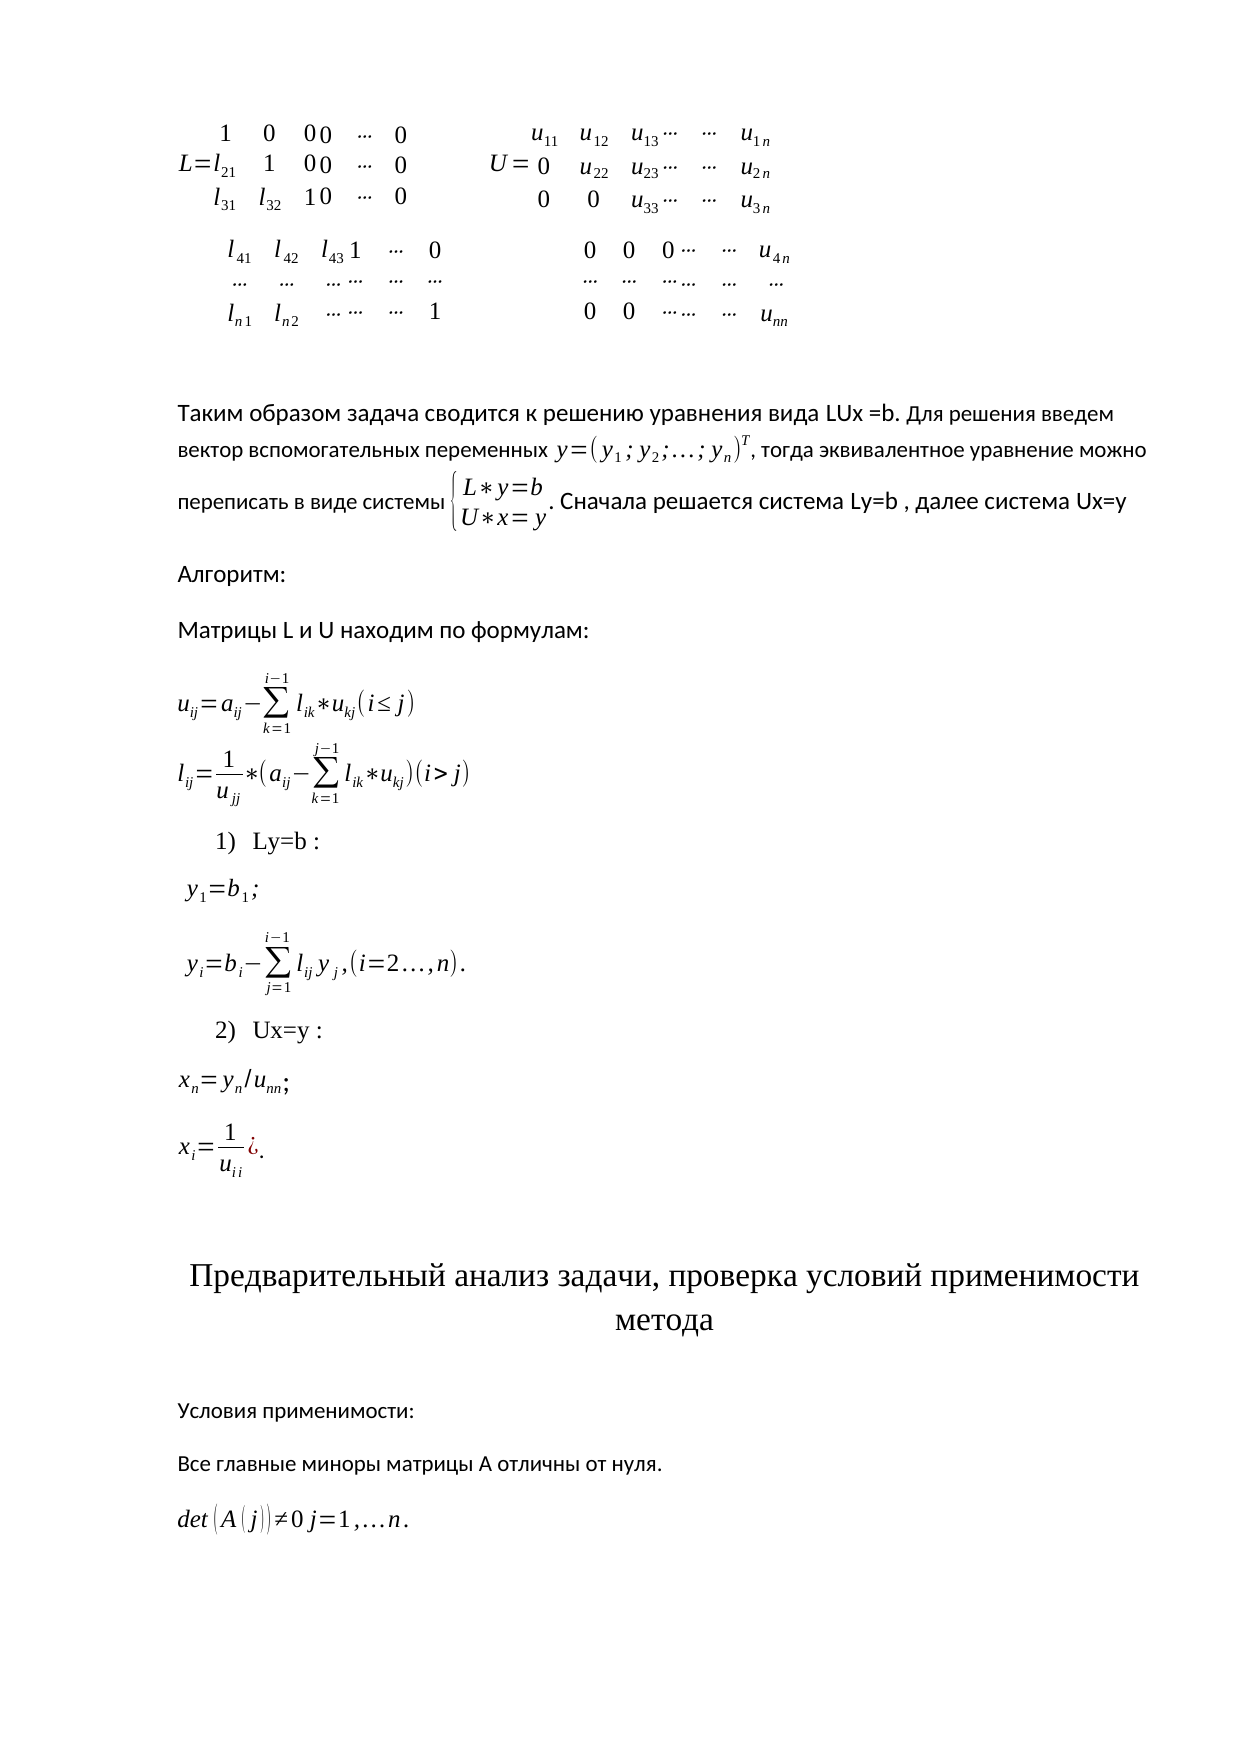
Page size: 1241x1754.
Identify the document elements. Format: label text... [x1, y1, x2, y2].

text Алгоритм: [177, 558, 1152, 588]
text Условия применимости: [177, 1396, 1152, 1424]
text Таким образом задача сводится к решению уравнения вида LUx =b. Для решения введем вектор вспомогательных переменных , тогда эквивалентное уравнение можно переписать в виде системы . Сначала решается система Ly=b , далее система Ux=y [177, 397, 1152, 533]
subtitle Предварительный анализ задачи, проверка условий применимости метода [177, 1255, 1152, 1338]
text . [177, 1118, 1152, 1181]
text Все главные миноры матрицы А отличны от нуля. [177, 1449, 1152, 1477]
list Ly=b : [215, 826, 1152, 855]
text Матрицы L и U находим по формулам: [177, 614, 1152, 644]
text ; [177, 1063, 1152, 1099]
list Ux=y : [215, 1016, 1152, 1044]
